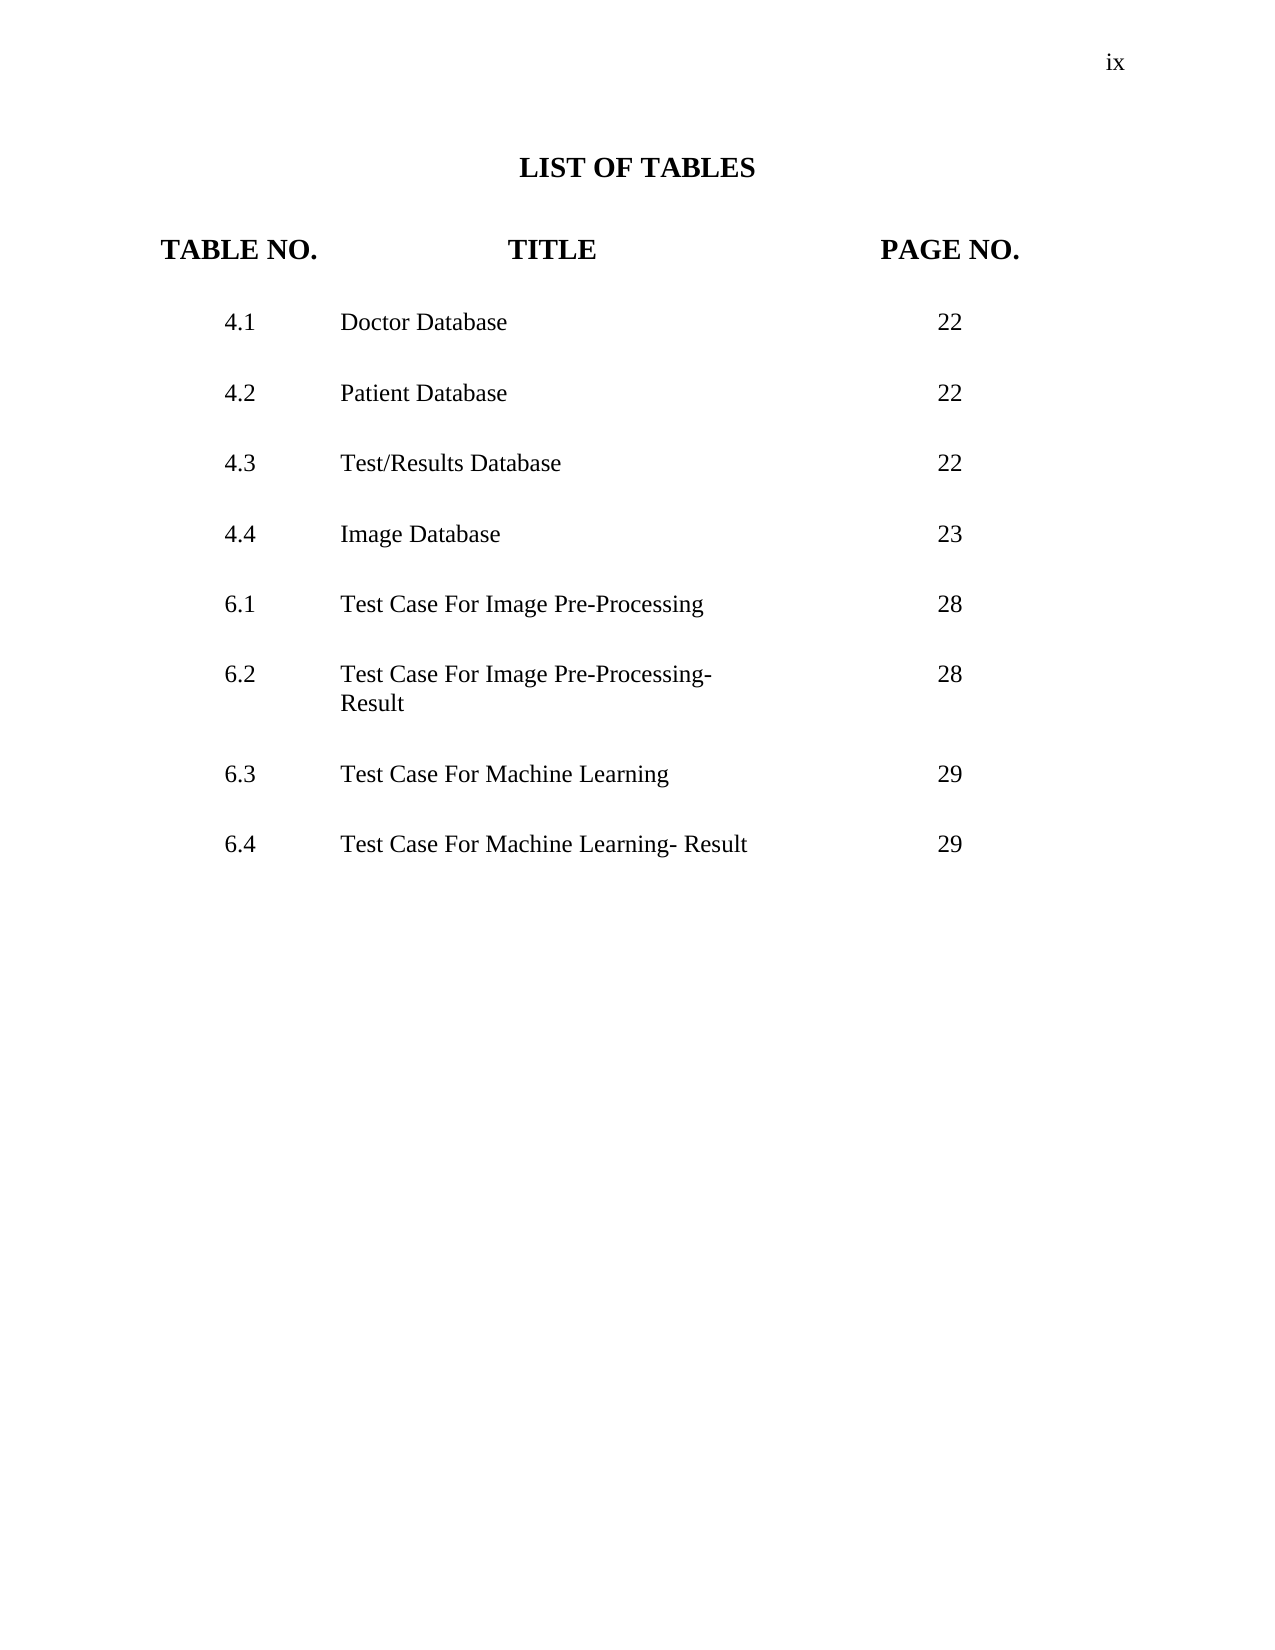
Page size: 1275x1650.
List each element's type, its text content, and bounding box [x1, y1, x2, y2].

table_cell Test Case For Image Pre-Processing-Result [330, 649, 775, 748]
table_cell Test Case For Machine Learning [330, 748, 775, 819]
table_cell 29 [775, 748, 1125, 819]
table_cell 28 [775, 649, 1125, 748]
text LIST OF TABLES [150, 151, 1125, 184]
table_cell 22 [775, 297, 1125, 367]
table_cell 4.1 [150, 297, 330, 367]
table_header TITLE [330, 222, 775, 297]
table_cell 28 [775, 579, 1125, 649]
table_cell 6.3 [150, 748, 330, 819]
table_cell Image Database [330, 508, 775, 579]
table_cell 4.2 [150, 368, 330, 438]
table_cell 22 [775, 438, 1125, 508]
table_cell 6.2 [150, 649, 330, 748]
table_cell 6.1 [150, 579, 330, 649]
table_cell Test Case For Machine Learning- Result [330, 819, 775, 889]
table_header TABLE NO. [150, 222, 330, 297]
table_cell 22 [775, 368, 1125, 438]
table_cell 29 [775, 819, 1125, 889]
table_cell Doctor Database [330, 297, 775, 367]
table_cell 4.3 [150, 438, 330, 508]
table_cell 23 [775, 508, 1125, 579]
table_header PAGE NO. [775, 222, 1125, 297]
table_cell Test Case For Image Pre-Processing [330, 579, 775, 649]
table_cell Patient Database [330, 368, 775, 438]
table_cell 6.4 [150, 819, 330, 889]
table_cell Test/Results Database [330, 438, 775, 508]
table_cell 4.4 [150, 508, 330, 579]
